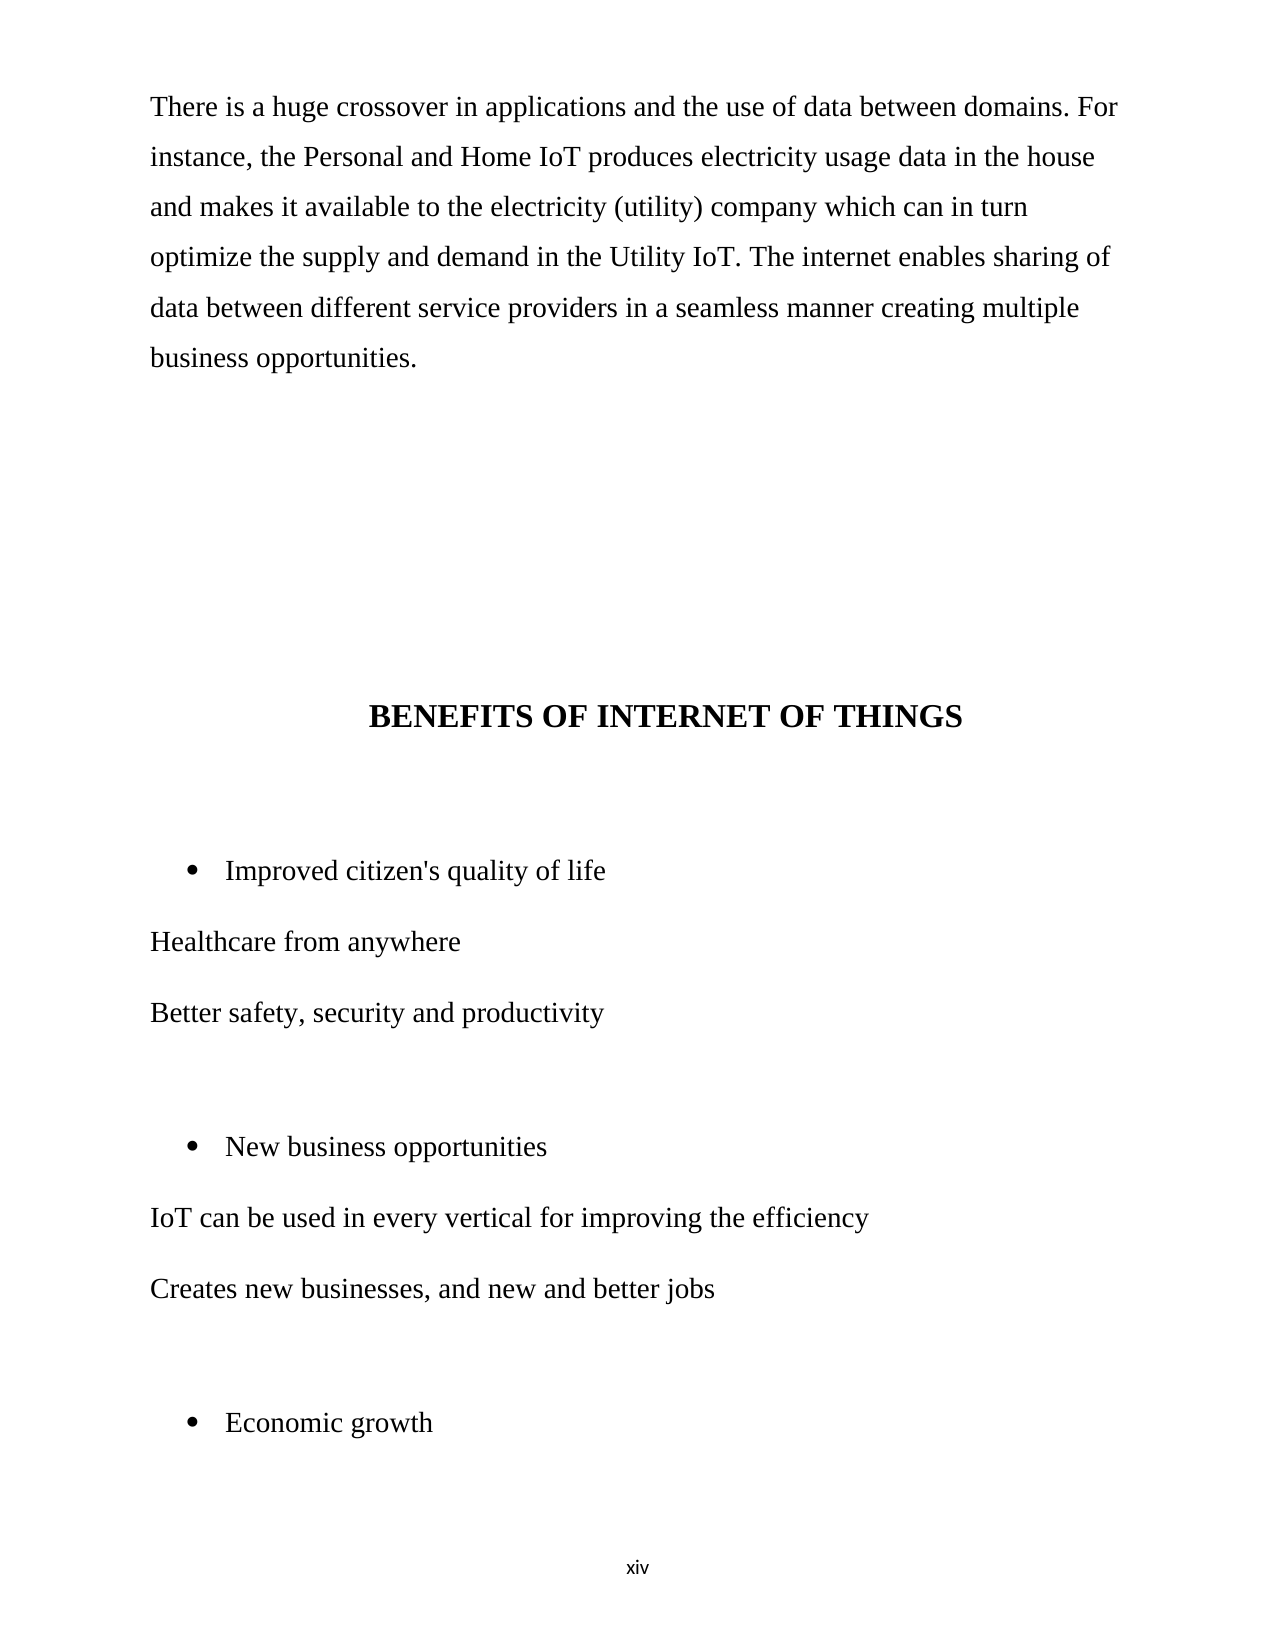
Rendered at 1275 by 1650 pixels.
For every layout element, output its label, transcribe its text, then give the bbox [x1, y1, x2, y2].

text BENEFITS OF INTERNET OF THINGS [150, 696, 1125, 734]
text Healthcare from anywhere [150, 924, 1125, 957]
text Better safety, security and productivity [150, 995, 1125, 1028]
list Improved citizen's quality of life [187, 853, 1125, 886]
text Creates new businesses, and new and better jobs [150, 1271, 1125, 1305]
list New business opportunities [187, 1129, 1125, 1163]
list Economic growth [187, 1405, 1125, 1439]
text IoT can be used in every vertical for improving the efficiency [150, 1200, 1125, 1234]
text There is a huge crossover in applications and the use of data between domains. For instance, the Personal and Home IoT produces electricity usage data in the house and makes it available to the electricity (utility) company which can in turn optimize the supply and demand in the Utility IoT. The internet enables sharing of data between different service providers in a seamless manner creating multiple business opportunities. [150, 89, 1125, 374]
